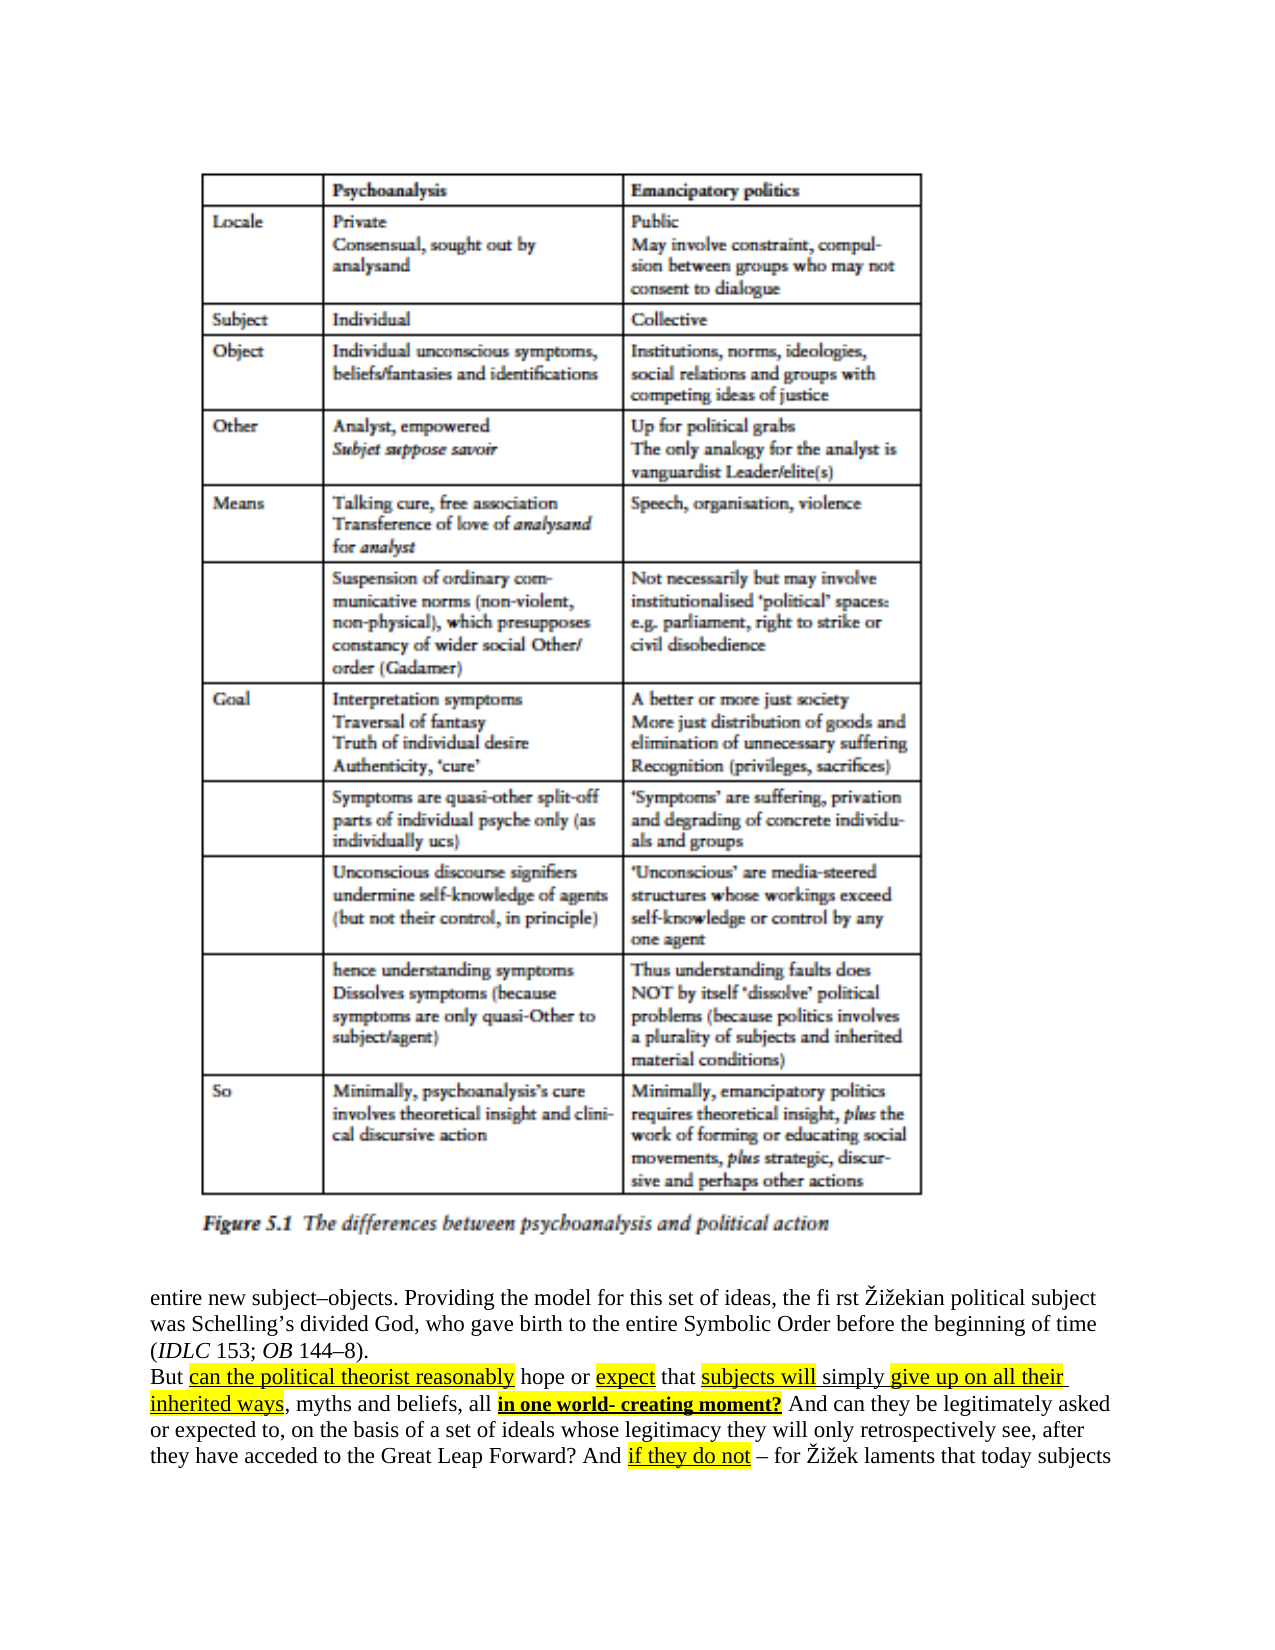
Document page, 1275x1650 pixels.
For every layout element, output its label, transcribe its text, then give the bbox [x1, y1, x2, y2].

picture [150, 150, 958, 1258]
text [150, 1363, 1125, 1469]
text entire new subject–objects. Providing the model for this set of ideas, the fi rst Žižekian political subject was Schelling’s divided God, who gave birth to the entire Symbolic Order before the beginning of time (IDLC 153; OB 144–8). [150, 1284, 1125, 1363]
